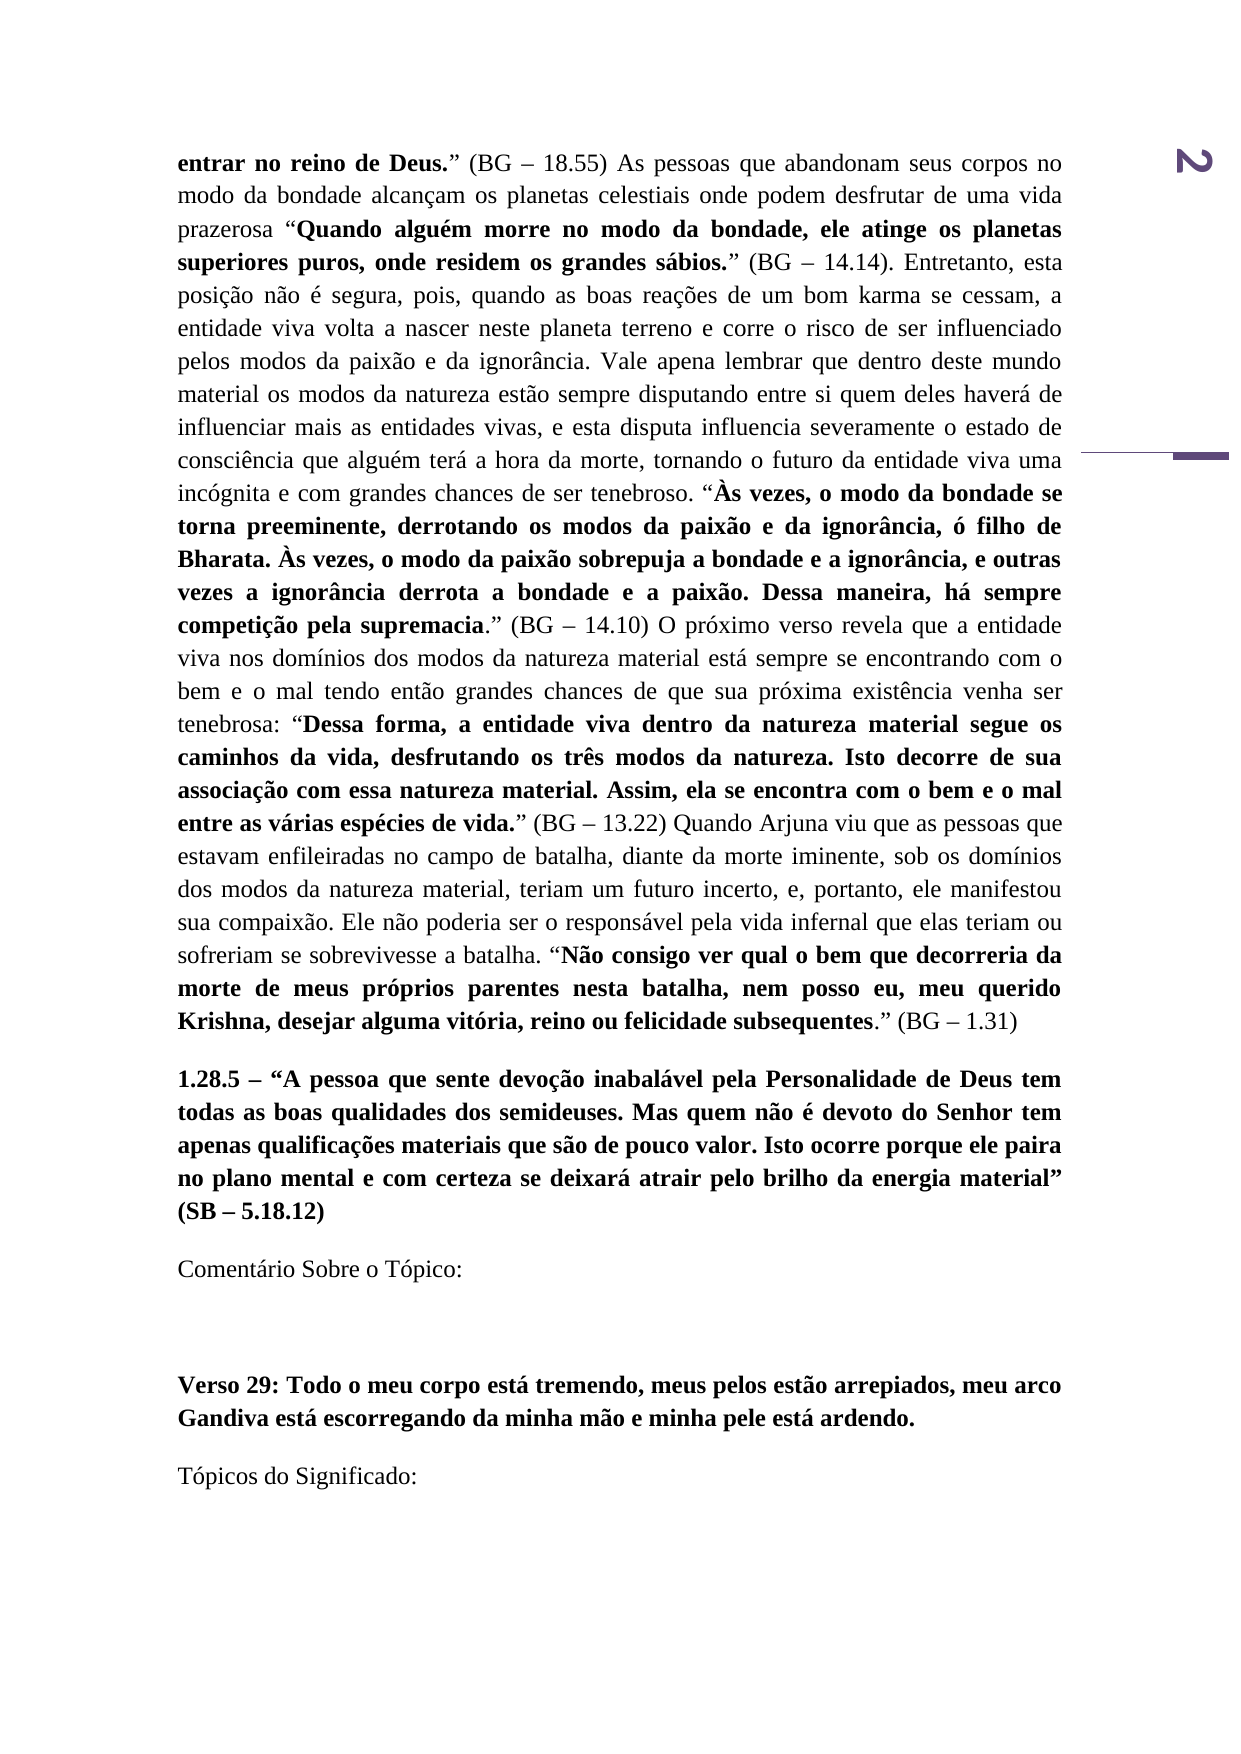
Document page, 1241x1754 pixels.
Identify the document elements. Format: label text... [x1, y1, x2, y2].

text Tópicos do Significado: [177, 1461, 1063, 1490]
text Comentário Sobre o Tópico: [177, 1254, 1063, 1283]
subtitle 1.28.5 – “A pessoa que sente devoção inabalável pela Personalidade de Deus tem todas as boas qualidades dos semideuses. Mas quem não é devoto do Senhor tem apenas qualificações materiais que são de pouco valor. Isto ocorre porque ele paira no plano mental e com certeza se deixará atrair pelo brilho da energia material” (SB – 5.18.12) [177, 1064, 1063, 1225]
subtitle Verso 29: Todo o meu corpo está tremendo, meus pelos estão arrepiados, meu arco Gandiva está escorregando da minha mão e minha pele está ardendo. [177, 1370, 1063, 1432]
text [177, 148, 1063, 1035]
